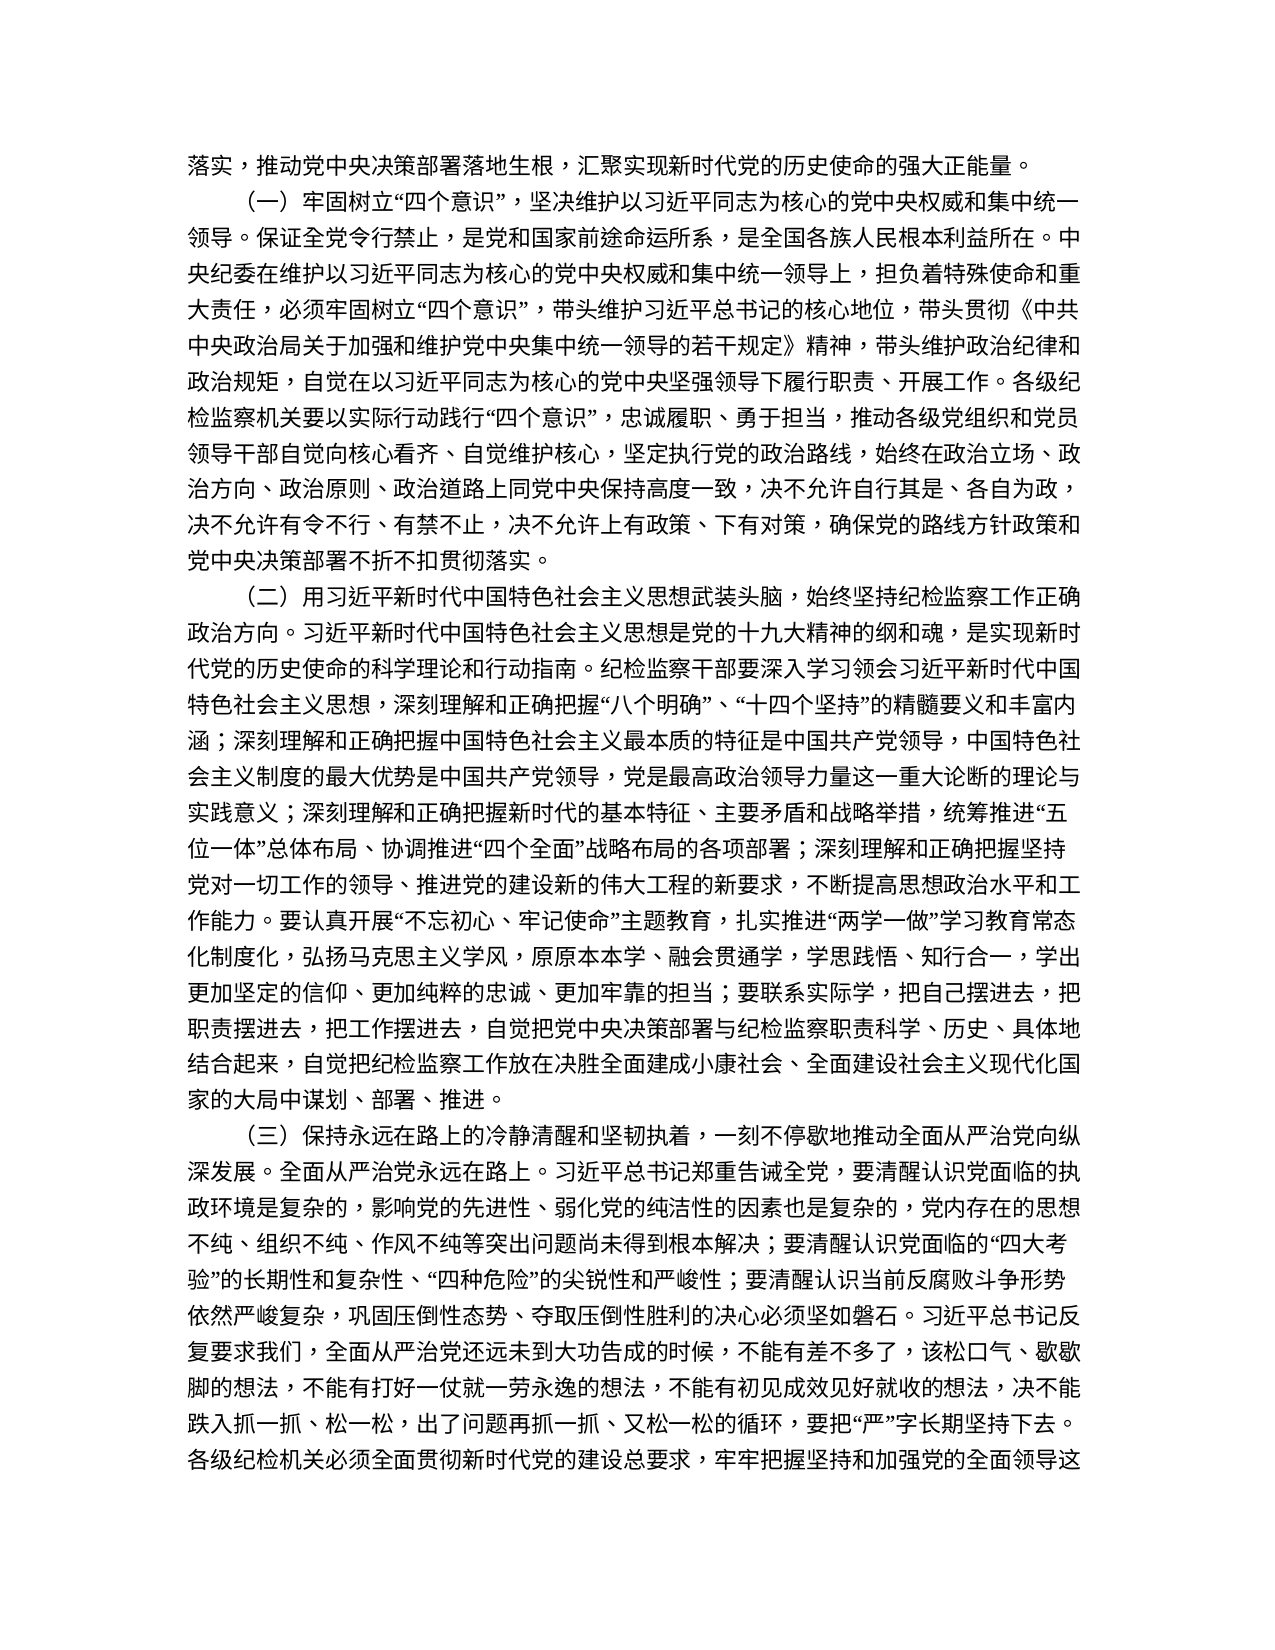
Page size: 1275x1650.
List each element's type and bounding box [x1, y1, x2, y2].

text [187, 150, 1087, 1475]
